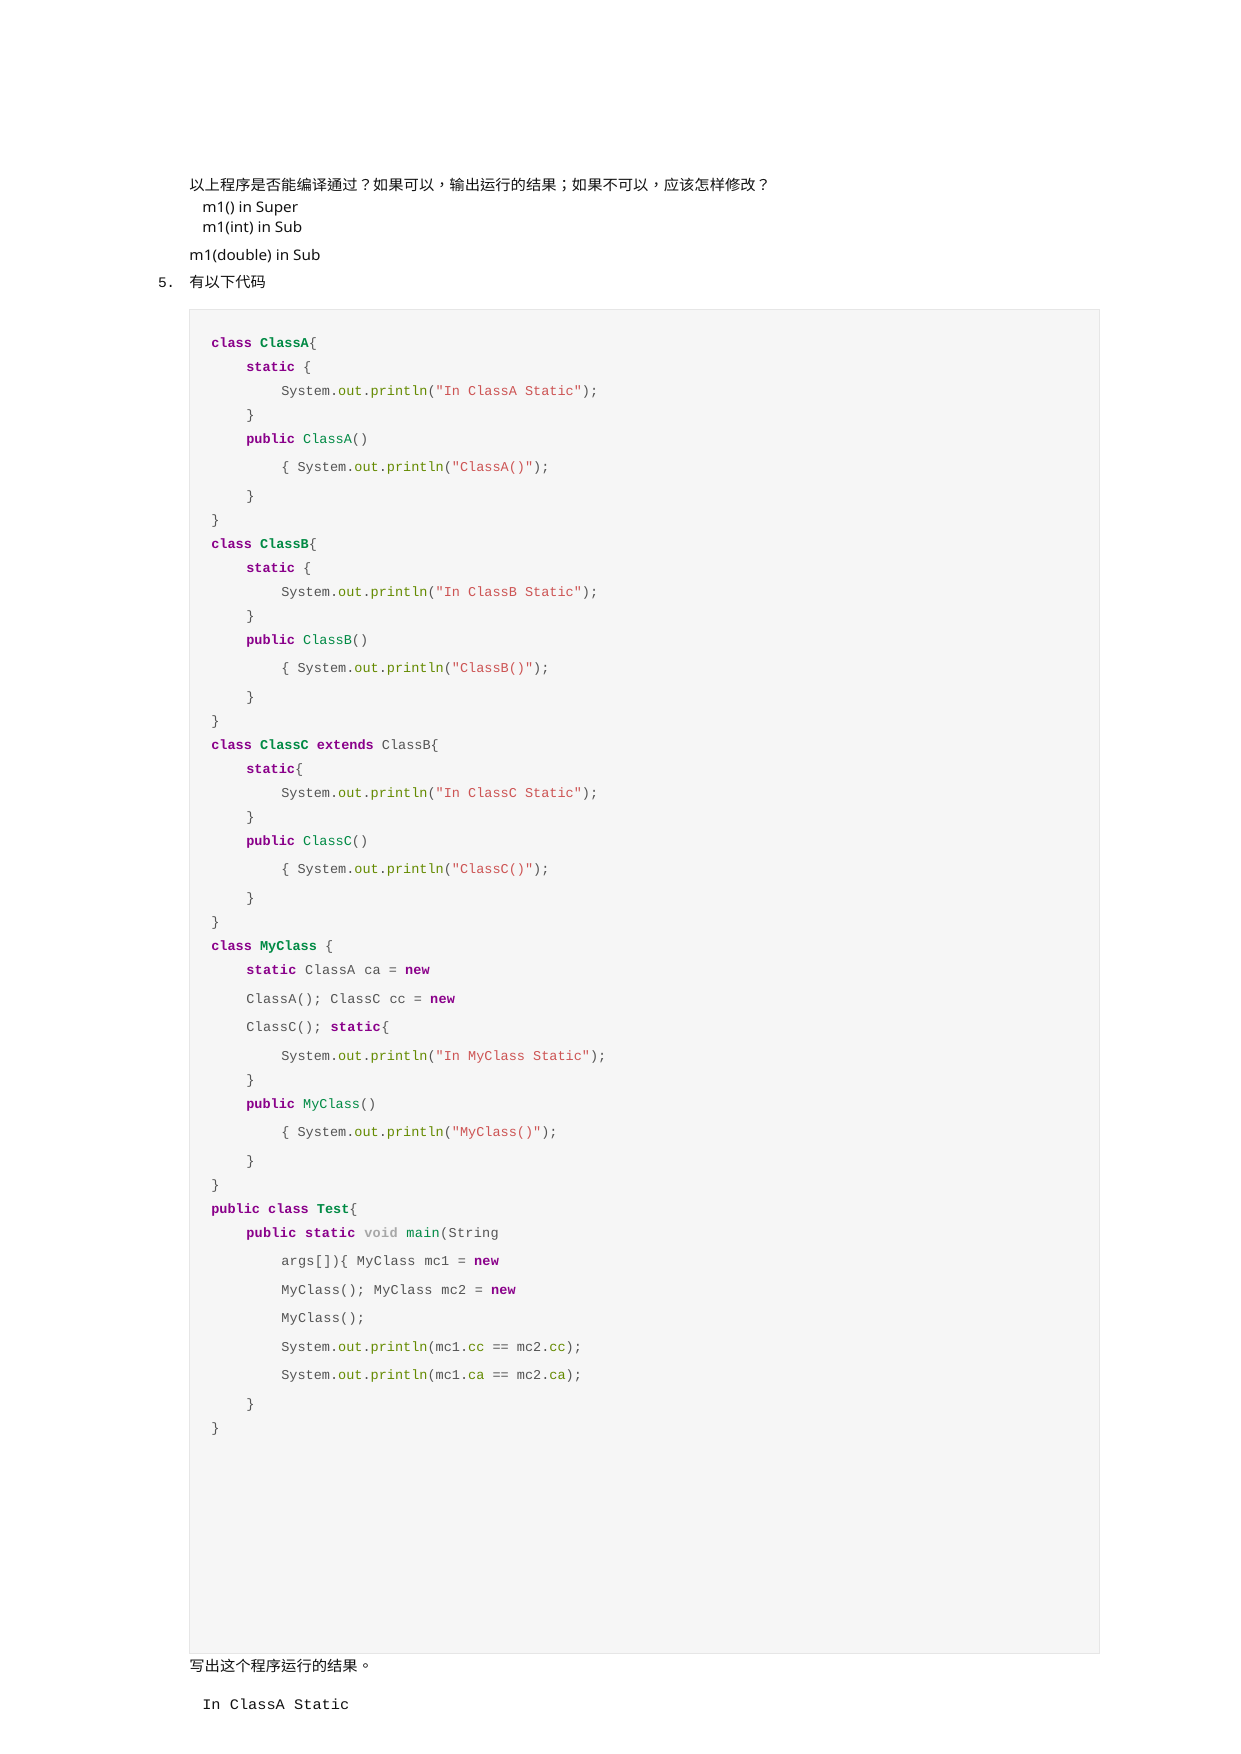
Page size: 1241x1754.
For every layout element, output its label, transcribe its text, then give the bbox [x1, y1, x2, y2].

text m1(double) in Sub [189, 237, 1113, 267]
text 以上程序是否能编译通过？如果可以，输出运行的结果；如果不可以，应该怎样修改？ [189, 167, 1113, 197]
text m1(int) in Sub [127, 217, 1113, 237]
text 写出这个程序运行的结果。 [189, 309, 1113, 1676]
list 有以下代码 [158, 272, 1113, 292]
text In ClassA Static [127, 1698, 1113, 1714]
text m1() in Super [127, 197, 1113, 217]
